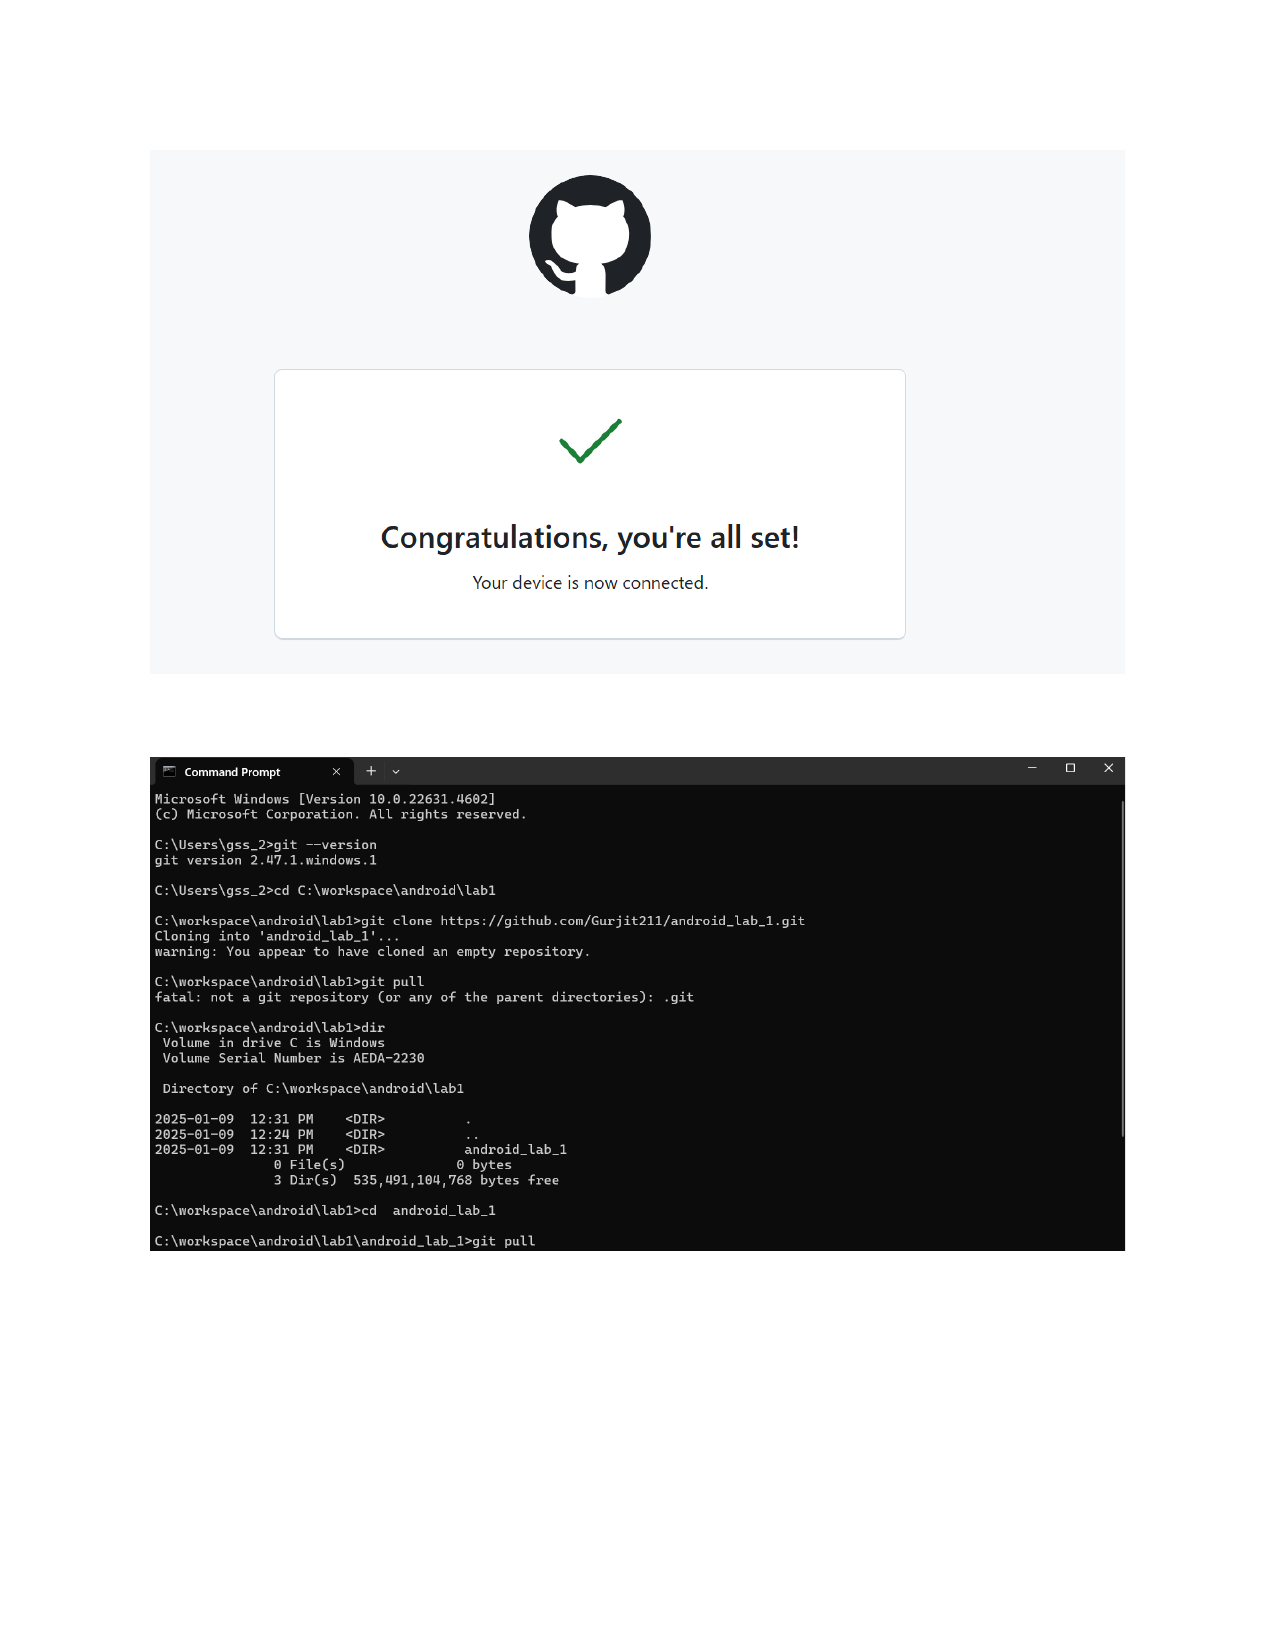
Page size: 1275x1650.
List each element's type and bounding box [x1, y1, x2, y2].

picture [150, 757, 1125, 1251]
picture [150, 150, 1125, 674]
